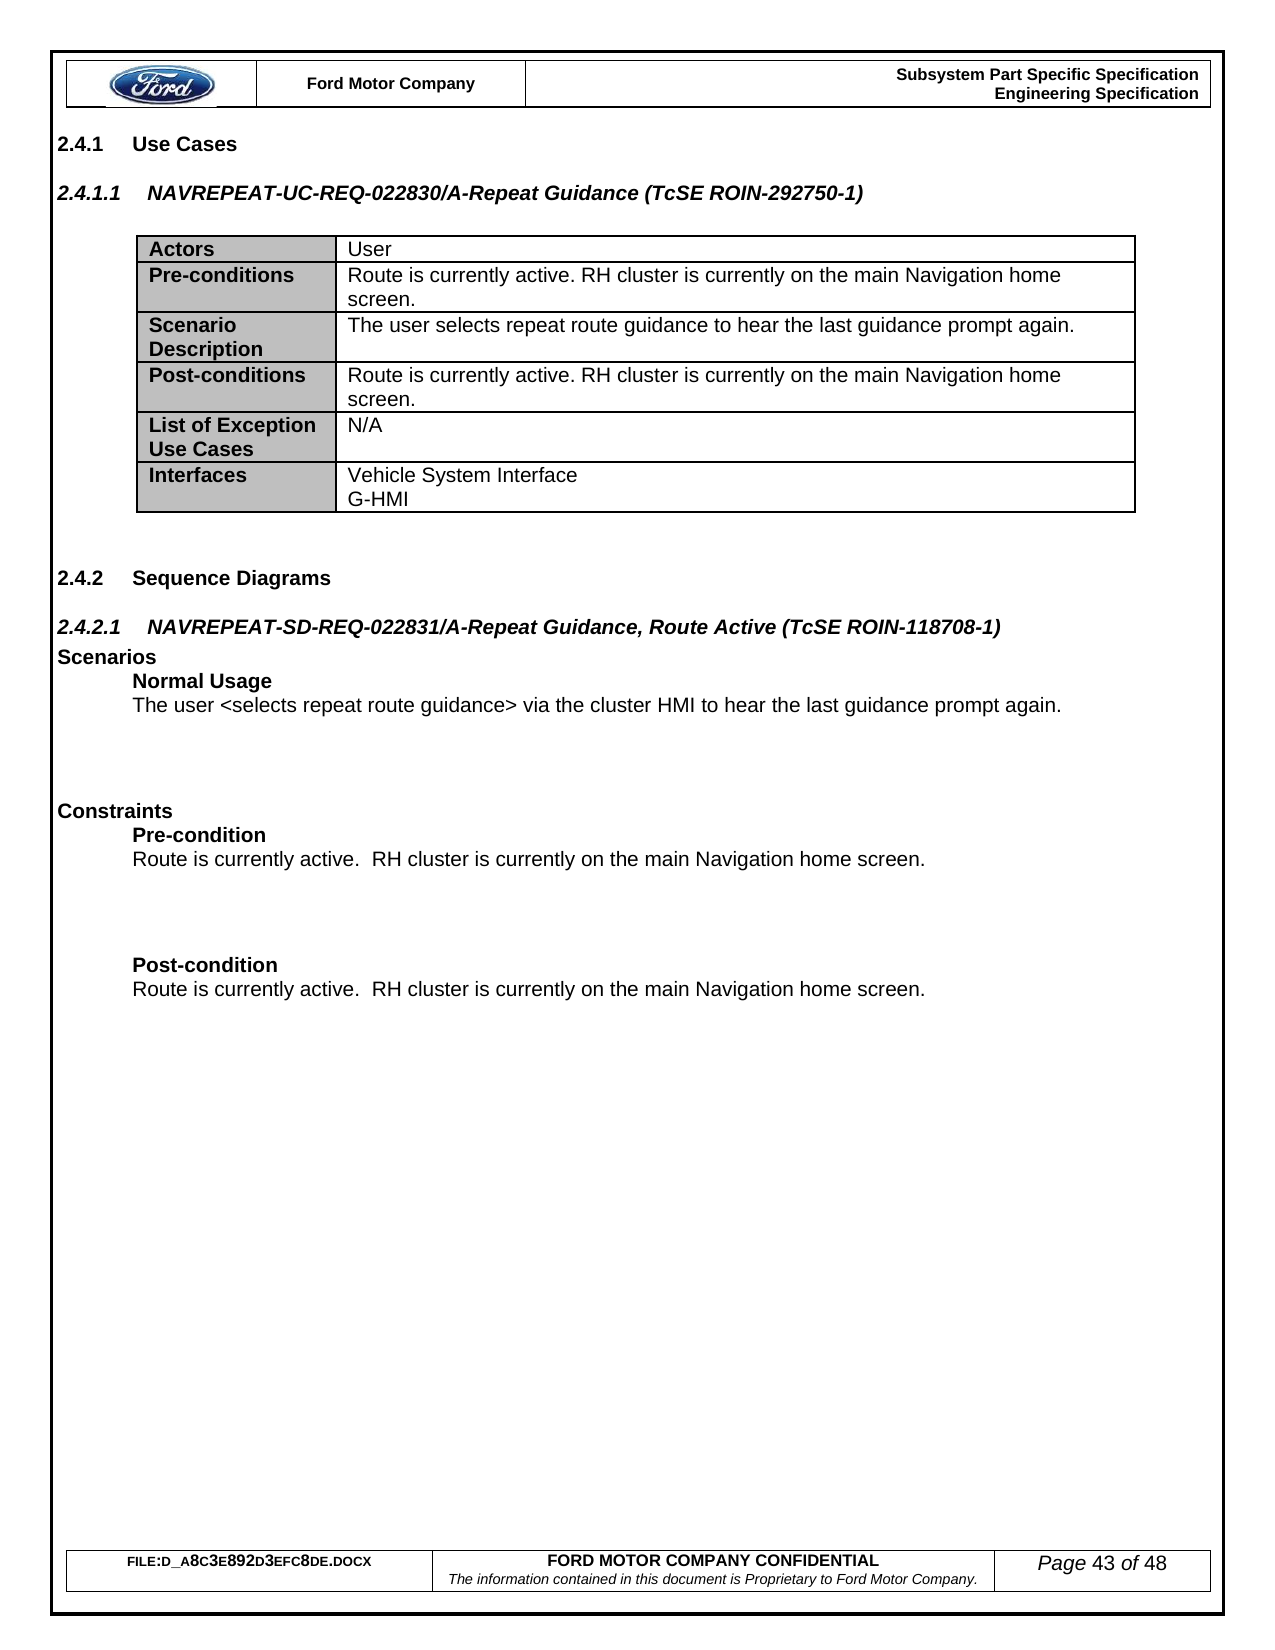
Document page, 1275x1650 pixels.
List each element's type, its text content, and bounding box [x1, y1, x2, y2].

table_cell Route is currently active. RH cluster is currently on the main Navigation home screen. [337, 363, 1134, 411]
text Post-condition [132, 953, 1215, 977]
table_cell List of Exception Use Cases [138, 413, 335, 461]
table_cell Post-conditions [138, 363, 335, 411]
subtitle NAVREPEAT-SD-REQ-022831/A-Repeat Guidance, Route Active (TcSE ROIN-118708-1) [57, 615, 1215, 639]
table_cell Pre-conditions [138, 263, 335, 311]
table_cell Route is currently active. RH cluster is currently on the main Navigation home screen. [337, 263, 1134, 311]
text Pre-condition [132, 823, 1215, 847]
text The user <selects repeat route guidance> via the cluster HMI to hear the last guidance prompt again. [132, 693, 1215, 717]
subtitle NAVREPEAT-UC-REQ-022830/A-Repeat Guidance (TcSE ROIN-292750-1) [57, 180, 1215, 204]
subtitle Sequence Diagrams [57, 566, 1215, 590]
text Route is currently active. RH cluster is currently on the main Navigation home screen. [132, 847, 1215, 871]
table_cell The user selects repeat route guidance to hear the last guidance prompt again. [337, 313, 1134, 361]
table_header User [337, 237, 1134, 261]
text Normal Usage [132, 669, 1215, 693]
text Scenarios [57, 645, 1215, 669]
table_cell Scenario Description [138, 313, 335, 361]
table_cell Interfaces [138, 463, 335, 511]
text Route is currently active. RH cluster is currently on the main Navigation home screen. [132, 977, 1215, 1001]
subtitle Use Cases [57, 131, 1215, 155]
picture [105, 61, 217, 107]
table_cell Vehicle System Interface G-HMI [337, 463, 1134, 511]
table_cell N/A [337, 413, 1134, 461]
text Constraints [57, 799, 1215, 823]
table_header Actors [138, 237, 335, 261]
